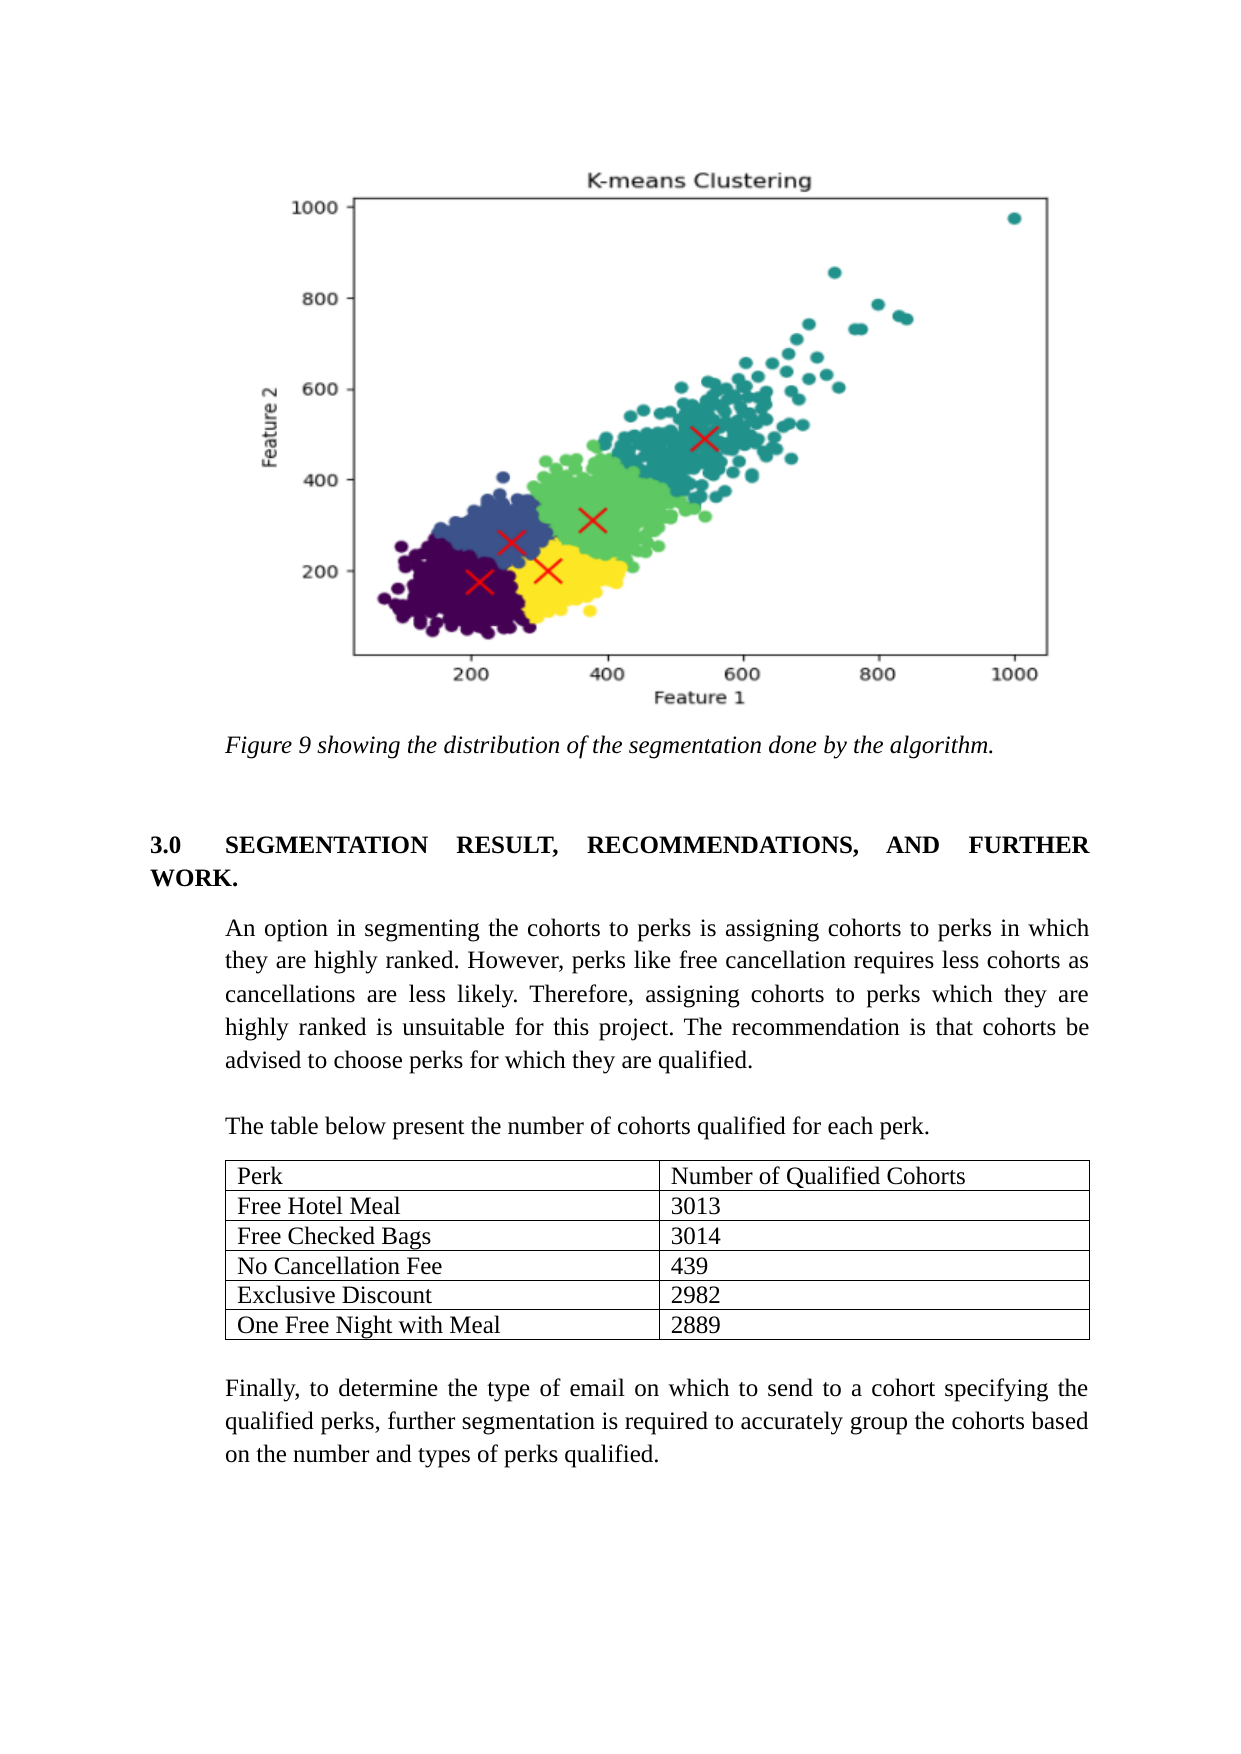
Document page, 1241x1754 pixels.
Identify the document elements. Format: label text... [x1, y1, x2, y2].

list The table below present the number of cohorts qualified for each perk. [225, 1111, 1090, 1139]
picture [225, 150, 1166, 726]
table_cell 2889 [660, 1310, 1089, 1339]
table_cell 3013 [660, 1191, 1089, 1220]
table_cell Free Hotel Meal [226, 1191, 659, 1220]
table_header Number of Qualified Cohorts [660, 1161, 1089, 1190]
list Figure 9 showing the distribution of the segmentation done by the algorithm. [225, 731, 1090, 759]
table_cell 3014 [660, 1221, 1089, 1250]
table_cell Free Checked Bags [226, 1221, 659, 1250]
list An option in segmenting the cohorts to perks is assigning cohorts to perks in which they are highly ranked. However, perks like free cancellation requires less cohorts as cancellations are less likely. Therefore, assigning cohorts to perks which they are highly ranked is unsuitable for this project. The recommendation is that cohorts be advised to choose perks for which they are qualified. [225, 913, 1090, 1073]
list Finally, to determine the type of email on which to send to a cohort specifying the qualified perks, further segmentation is required to accurately group the cohorts based on the number and types of perks qualified. [225, 1373, 1090, 1468]
text 3.0 SEGMENTATION RESULT, RECOMMENDATIONS, AND FURTHER WORK. [150, 830, 1090, 892]
table_cell 2982 [660, 1281, 1089, 1309]
table_cell No Cancellation Fee [226, 1251, 659, 1279]
table_cell 439 [660, 1251, 1089, 1279]
table_cell Exclusive Discount [226, 1281, 659, 1309]
table_header Perk [226, 1161, 659, 1190]
table_cell One Free Night with Meal [226, 1310, 659, 1339]
